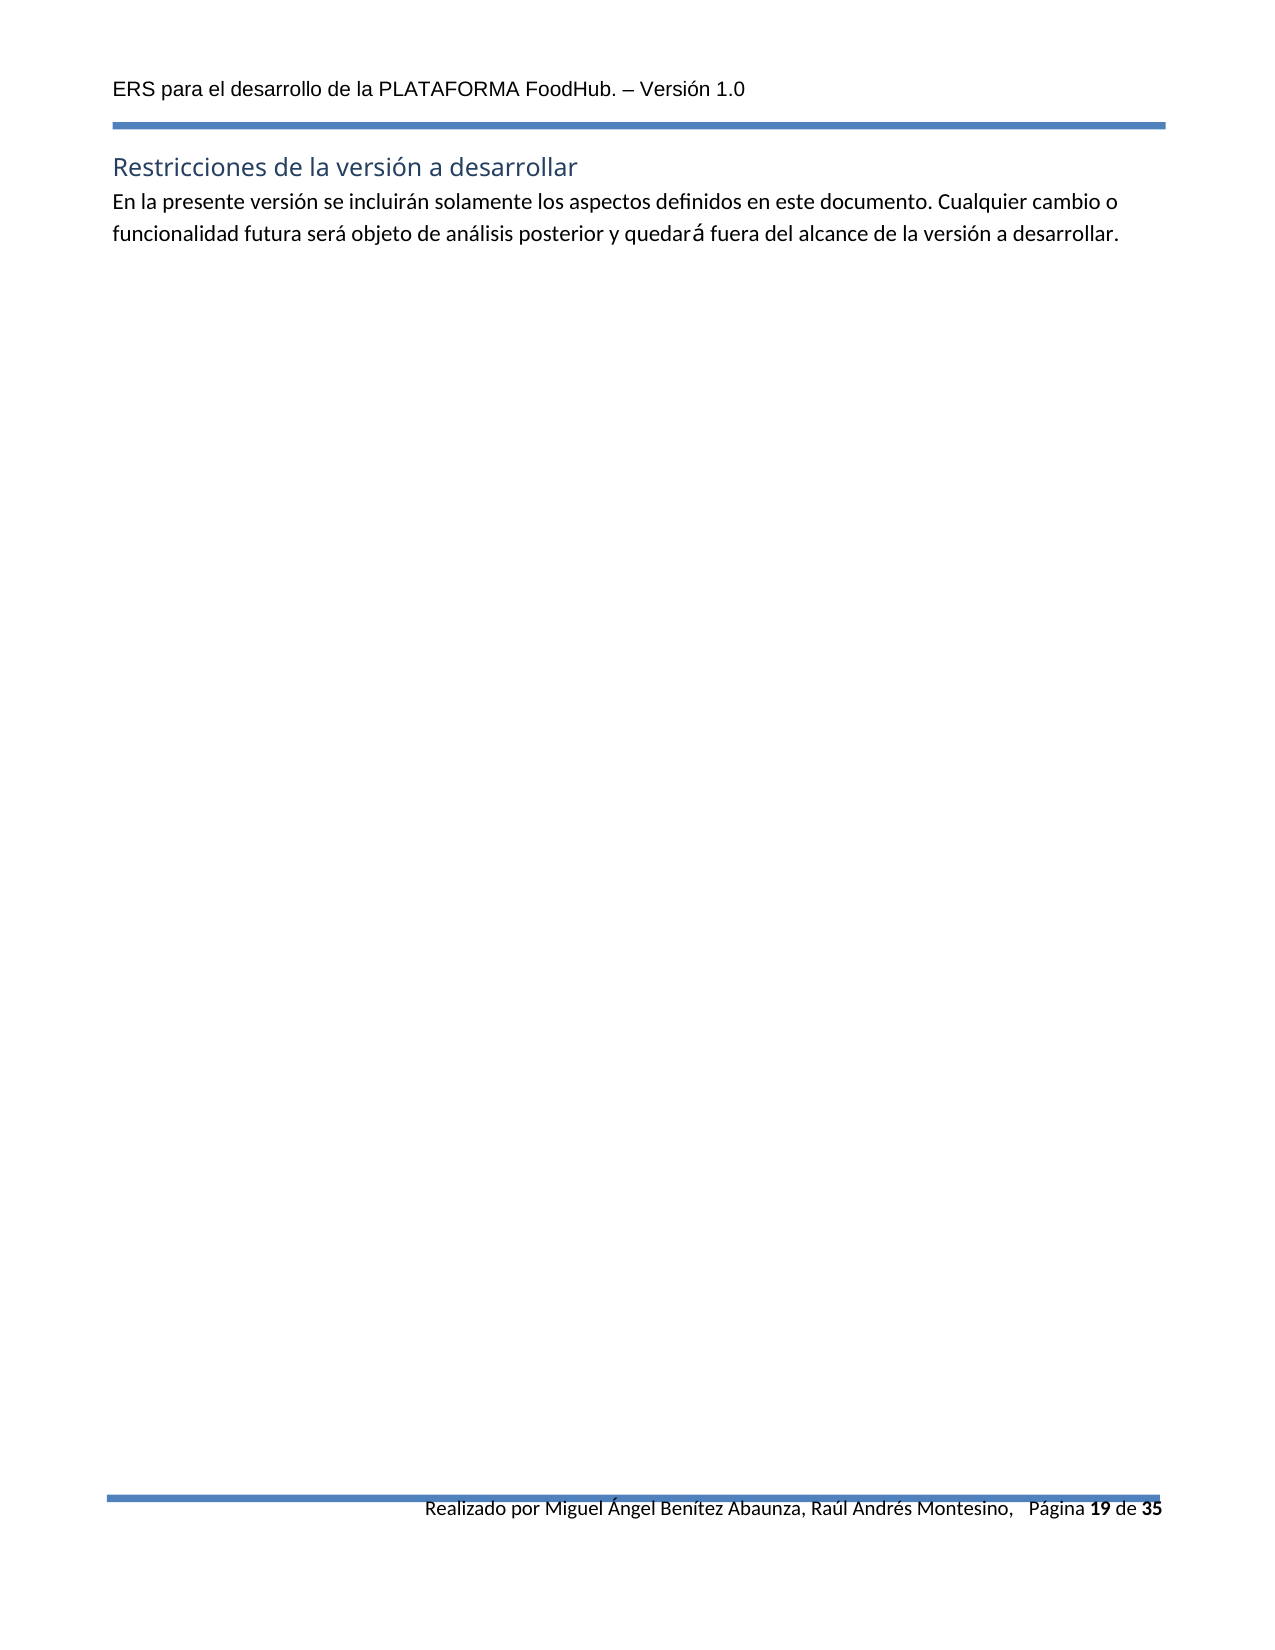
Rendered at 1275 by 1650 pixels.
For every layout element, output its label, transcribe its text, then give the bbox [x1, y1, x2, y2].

text En la presente versión se incluirán solamente los aspectos definidos en este documento. Cualquier cambio o funcionalidad futura será objeto de análisis posterior y quedará fuera del alcance de la versión a desarrollar. [112, 187, 1162, 248]
subtitle Restricciones de la versión a desarrollar [112, 150, 1162, 184]
